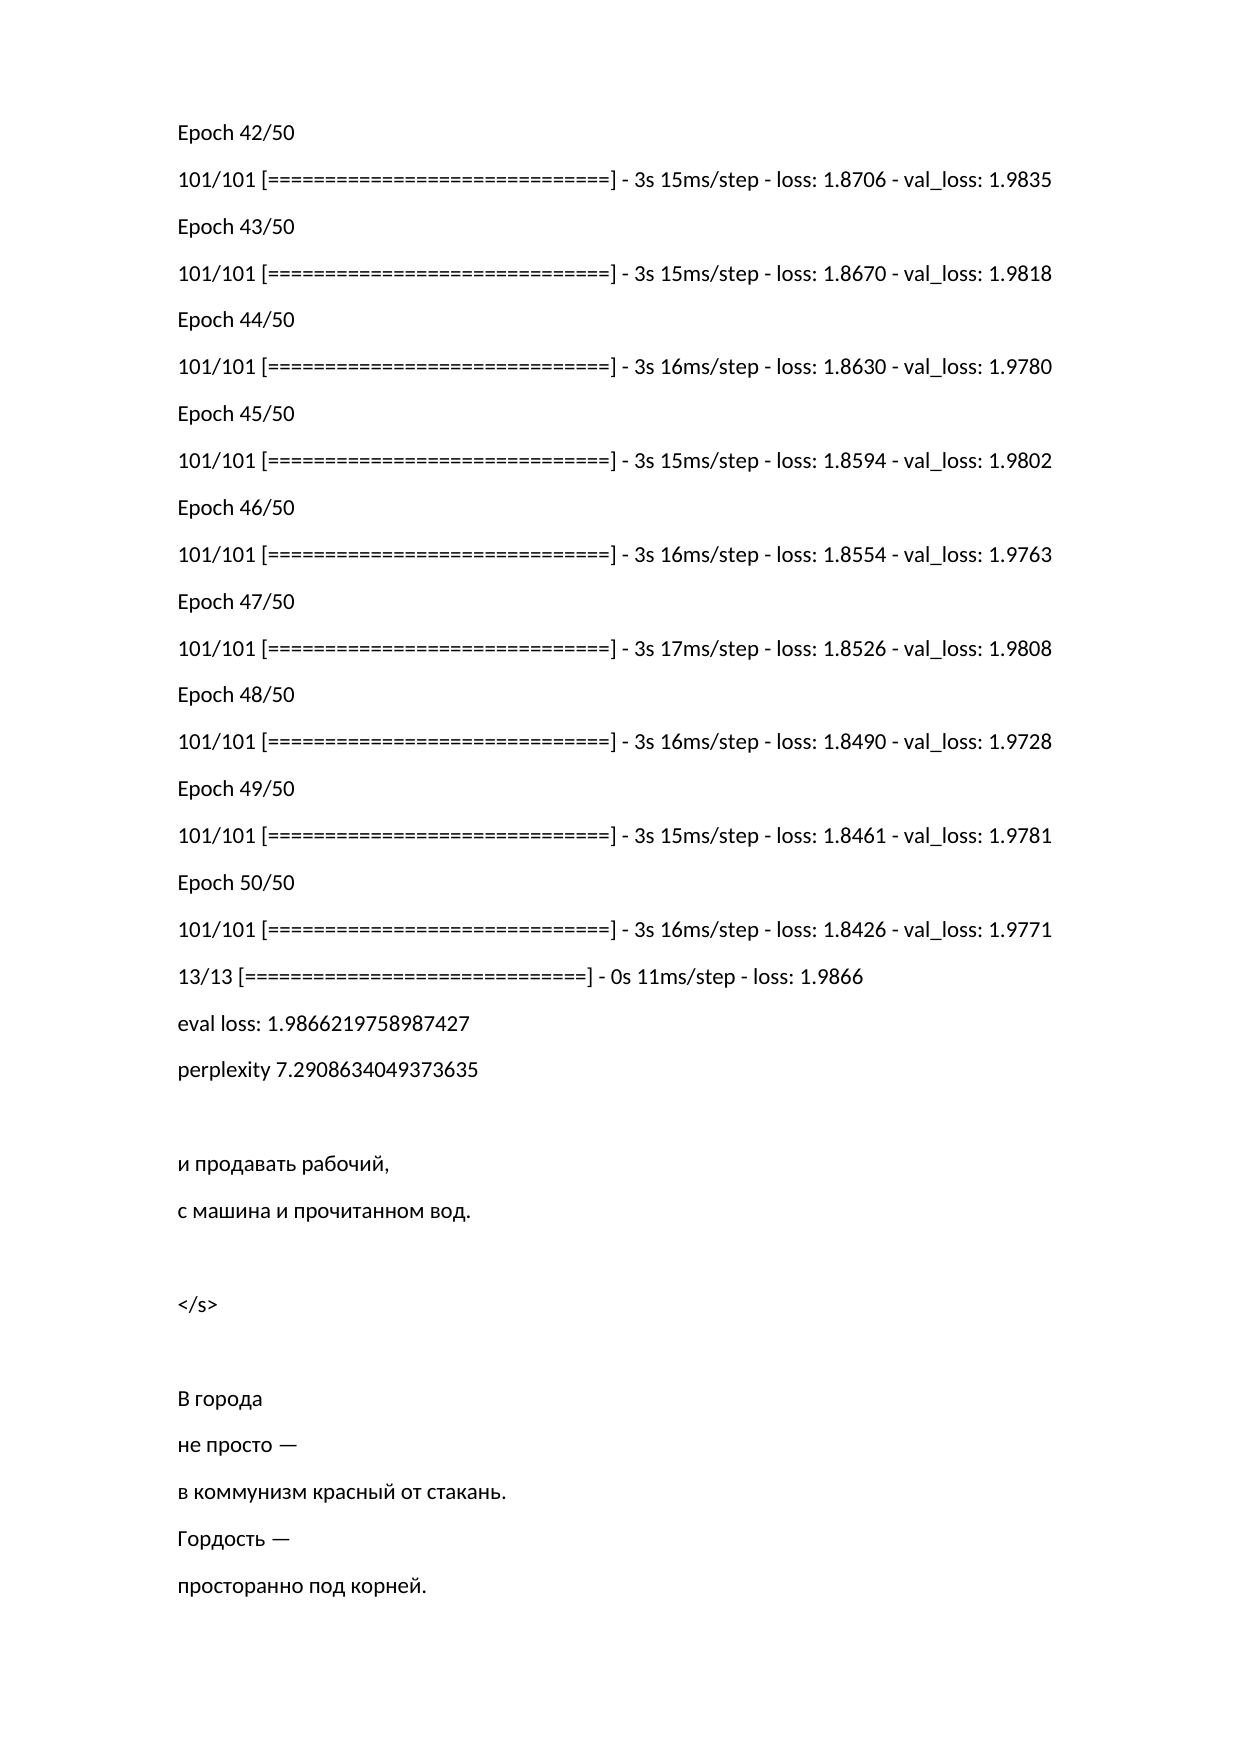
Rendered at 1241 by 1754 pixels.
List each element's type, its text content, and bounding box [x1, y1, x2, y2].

text Epoch 49/50 [177, 774, 1152, 802]
text не просто — [177, 1431, 1152, 1459]
text в коммунизм красный от стакань. [177, 1477, 1152, 1506]
text с машина и прочитанном вод. [177, 1196, 1152, 1224]
text 101/101 [==============================] - 3s 15ms/step - loss: 1.8461 - val_loss: 1.9781 [177, 821, 1152, 849]
text 101/101 [==============================] - 3s 15ms/step - loss: 1.8594 - val_loss: 1.9802 [177, 446, 1152, 474]
text и продавать рабочий, [177, 1149, 1152, 1177]
text </s> [177, 1290, 1152, 1318]
text Epoch 46/50 [177, 493, 1152, 521]
text Epoch 48/50 [177, 681, 1152, 709]
text Гордость — [177, 1524, 1152, 1552]
text В города [177, 1384, 1152, 1412]
text Epoch 45/50 [177, 399, 1152, 427]
text 101/101 [==============================] - 3s 15ms/step - loss: 1.8670 - val_loss: 1.9818 [177, 259, 1152, 287]
text 101/101 [==============================] - 3s 15ms/step - loss: 1.8706 - val_loss: 1.9835 [177, 165, 1152, 193]
text perplexity 7.2908634049373635 [177, 1056, 1152, 1084]
text просторанно под корней. [177, 1571, 1152, 1599]
text Epoch 47/50 [177, 587, 1152, 615]
text 101/101 [==============================] - 3s 16ms/step - loss: 1.8490 - val_loss: 1.9728 [177, 727, 1152, 756]
text Epoch 43/50 [177, 212, 1152, 240]
text 101/101 [==============================] - 3s 16ms/step - loss: 1.8426 - val_loss: 1.9771 [177, 915, 1152, 943]
text Epoch 50/50 [177, 868, 1152, 896]
text 101/101 [==============================] - 3s 17ms/step - loss: 1.8526 - val_loss: 1.9808 [177, 634, 1152, 662]
text eval loss: 1.9866219758987427 [177, 1009, 1152, 1037]
text 13/13 [==============================] - 0s 11ms/step - loss: 1.9866 [177, 962, 1152, 990]
text 101/101 [==============================] - 3s 16ms/step - loss: 1.8630 - val_loss: 1.9780 [177, 352, 1152, 381]
text Epoch 44/50 [177, 306, 1152, 334]
text 101/101 [==============================] - 3s 16ms/step - loss: 1.8554 - val_loss: 1.9763 [177, 540, 1152, 568]
text Epoch 42/50 [177, 118, 1152, 146]
